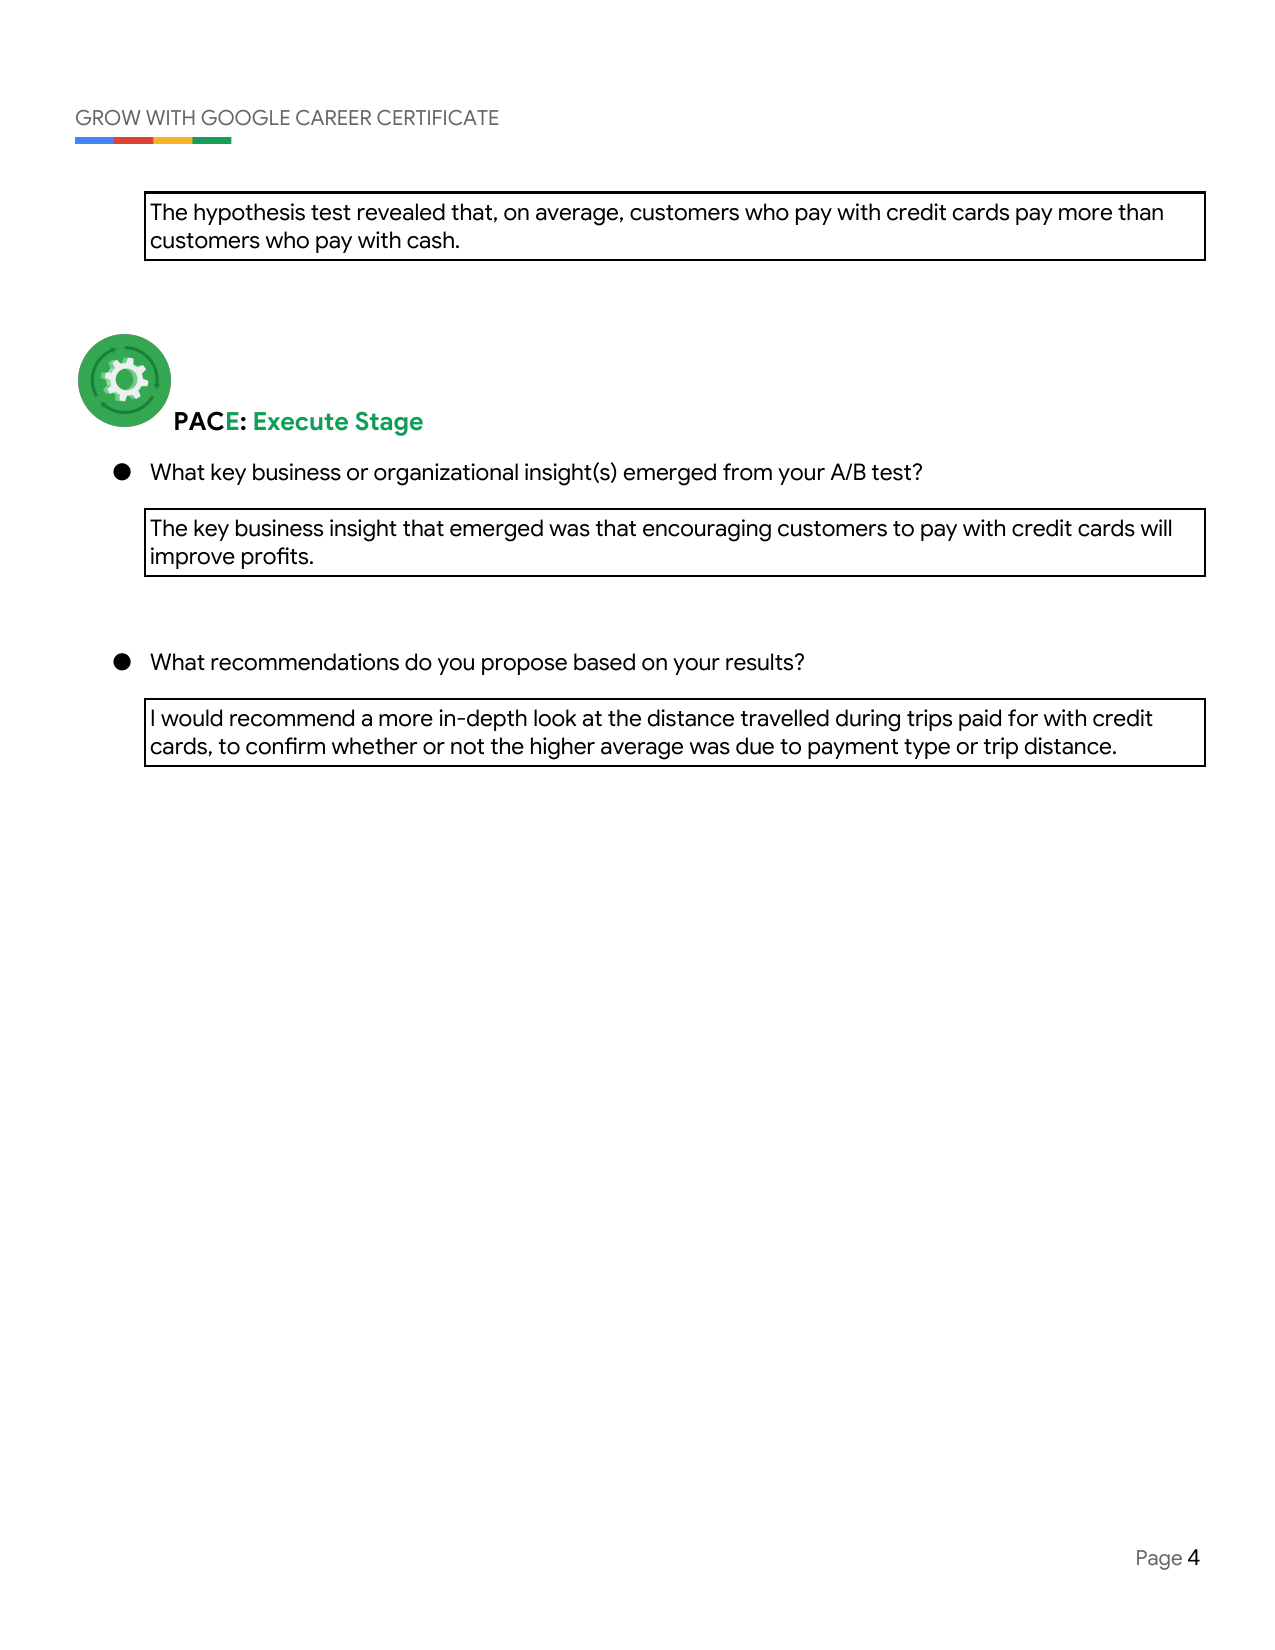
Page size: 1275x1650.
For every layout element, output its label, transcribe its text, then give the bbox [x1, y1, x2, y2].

list What recommendations do you propose based on your results? [112, 648, 1200, 677]
text The hypothesis test revealed that, on average, customers who pay with credit cards pay more than customers who pay with cash. [146, 194, 1204, 259]
text I would recommend a more in-depth look at the distance travelled during trips paid for with credit cards, to confirm whether or not the higher average was due to payment type or trip distance. [146, 700, 1204, 765]
text The key business insight that emerged was that encouraging customers to pay with credit cards will improve profits. [146, 510, 1204, 575]
picture [75, 137, 232, 144]
picture [75, 331, 173, 430]
text PACE: Execute Stage [75, 332, 1200, 437]
list What key business or organizational insight(s) emerged from your A/B test? [112, 458, 1200, 487]
